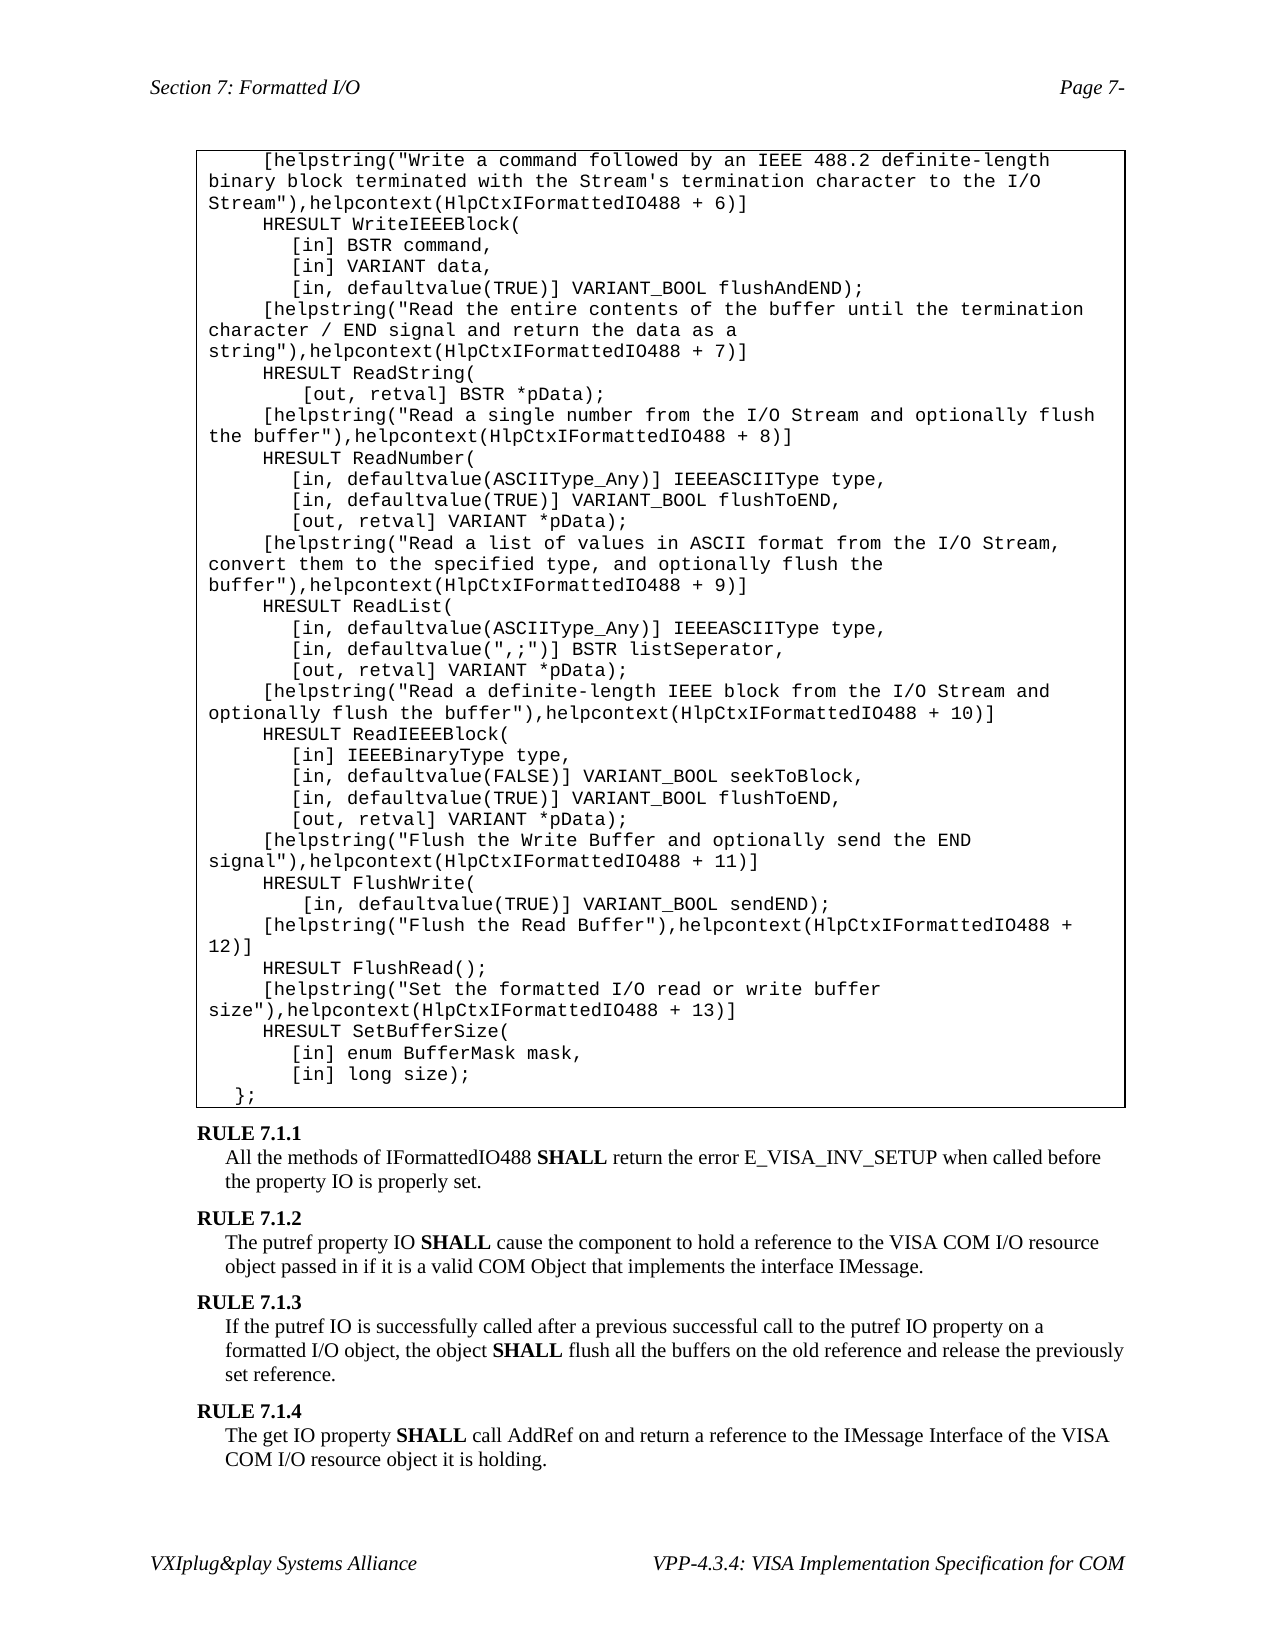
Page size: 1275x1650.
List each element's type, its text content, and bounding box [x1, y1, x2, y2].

text The get IO property SHALL call AddRef on and return a reference to the IMessage Interface of the VISA COM I/O resource object it is holding. [225, 1423, 1125, 1471]
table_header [197, 151, 1124, 1107]
text The putref property IO SHALL cause the component to hold a reference to the VISA COM I/O resource object passed in if it is a valid COM Object that implements the interface IMessage. [225, 1229, 1125, 1278]
text All the methods of IFormattedIO488 SHALL return the error E_VISA_INV_SETUP when called before the property IO is properly set. [225, 1145, 1125, 1193]
text If the putref IO is successfully called after a previous successful call to the putref IO property on a formatted I/O object, the object SHALL flush all the buffers on the old reference and release the previously set reference. [225, 1314, 1125, 1386]
